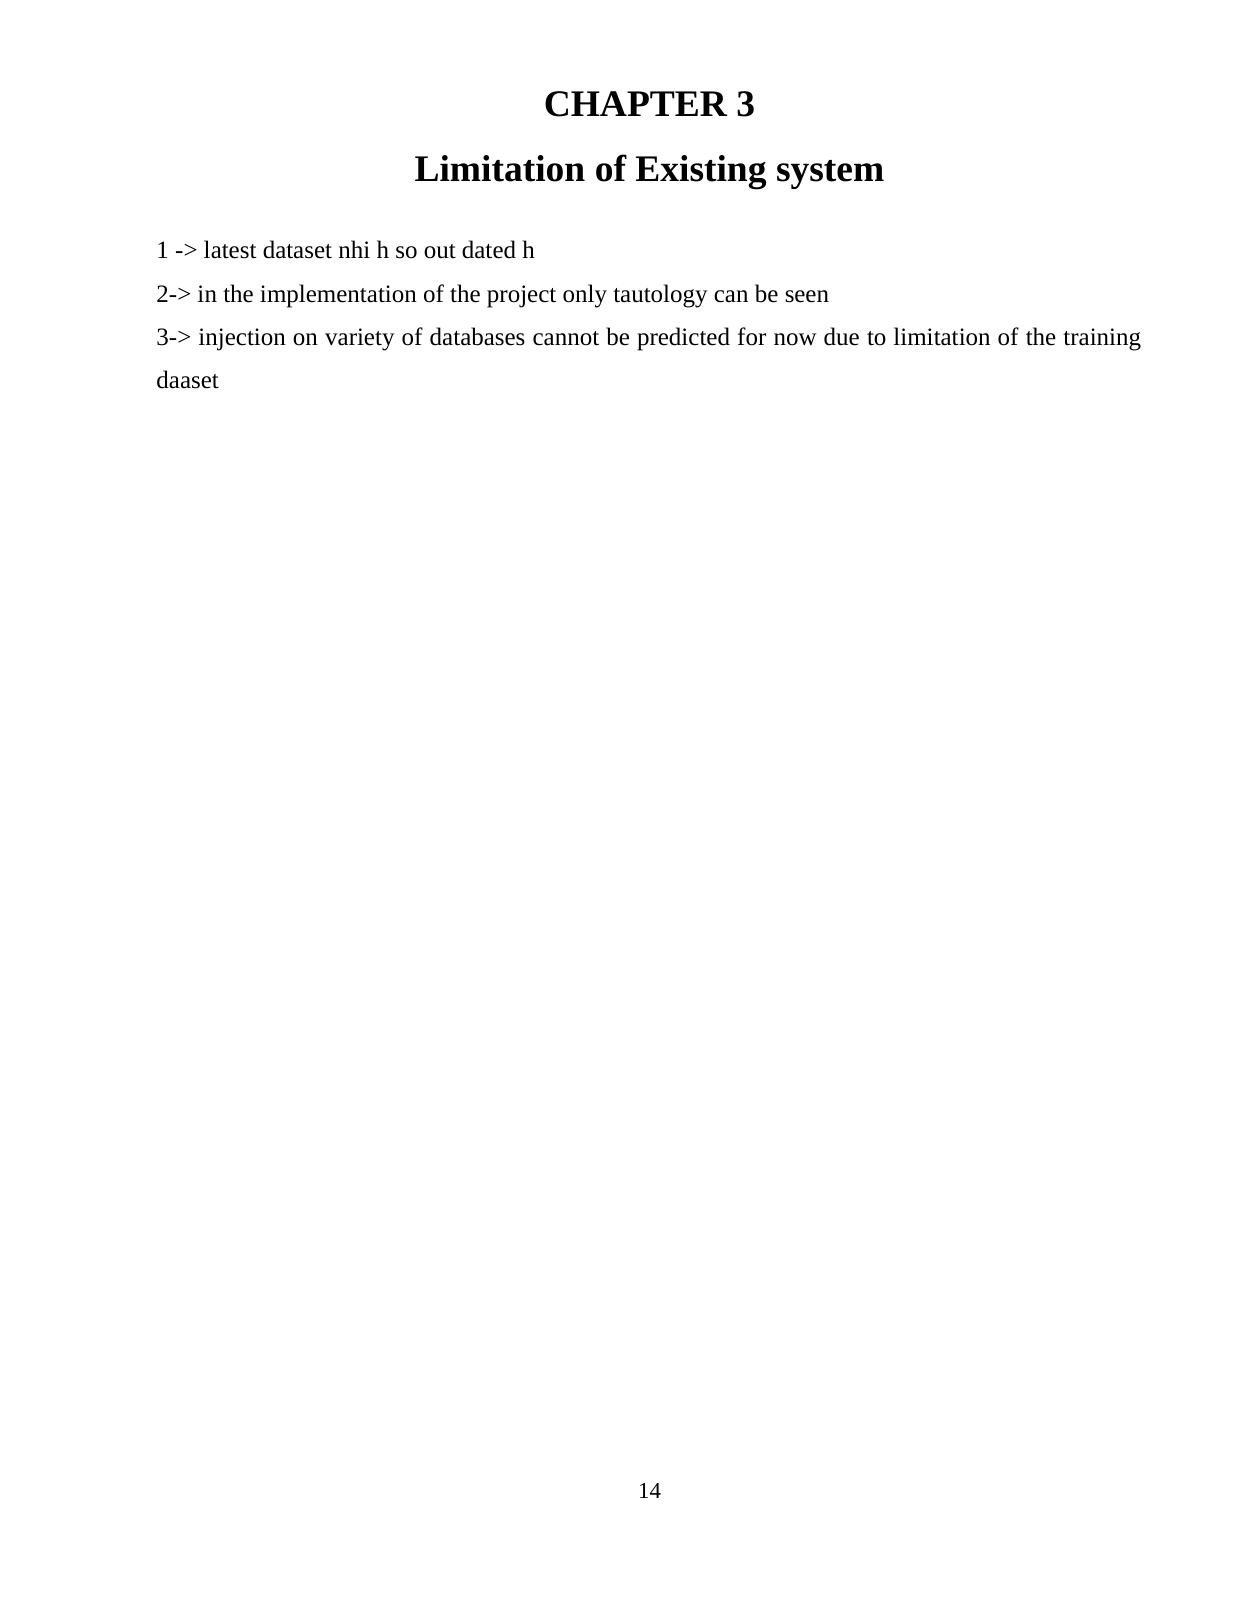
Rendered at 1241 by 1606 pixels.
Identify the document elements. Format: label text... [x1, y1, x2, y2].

text Limitation of Existing system [156, 146, 1142, 189]
text 1 -> latest dataset nhi h so out dated h [156, 236, 1142, 264]
text CHAPTER 3 [156, 81, 1142, 124]
text 2-> in the implementation of the project only tautology can be seen [156, 279, 1142, 307]
text 3-> injection on variety of databases cannot be predicted for now due to limitation of the training daaset [156, 322, 1142, 394]
